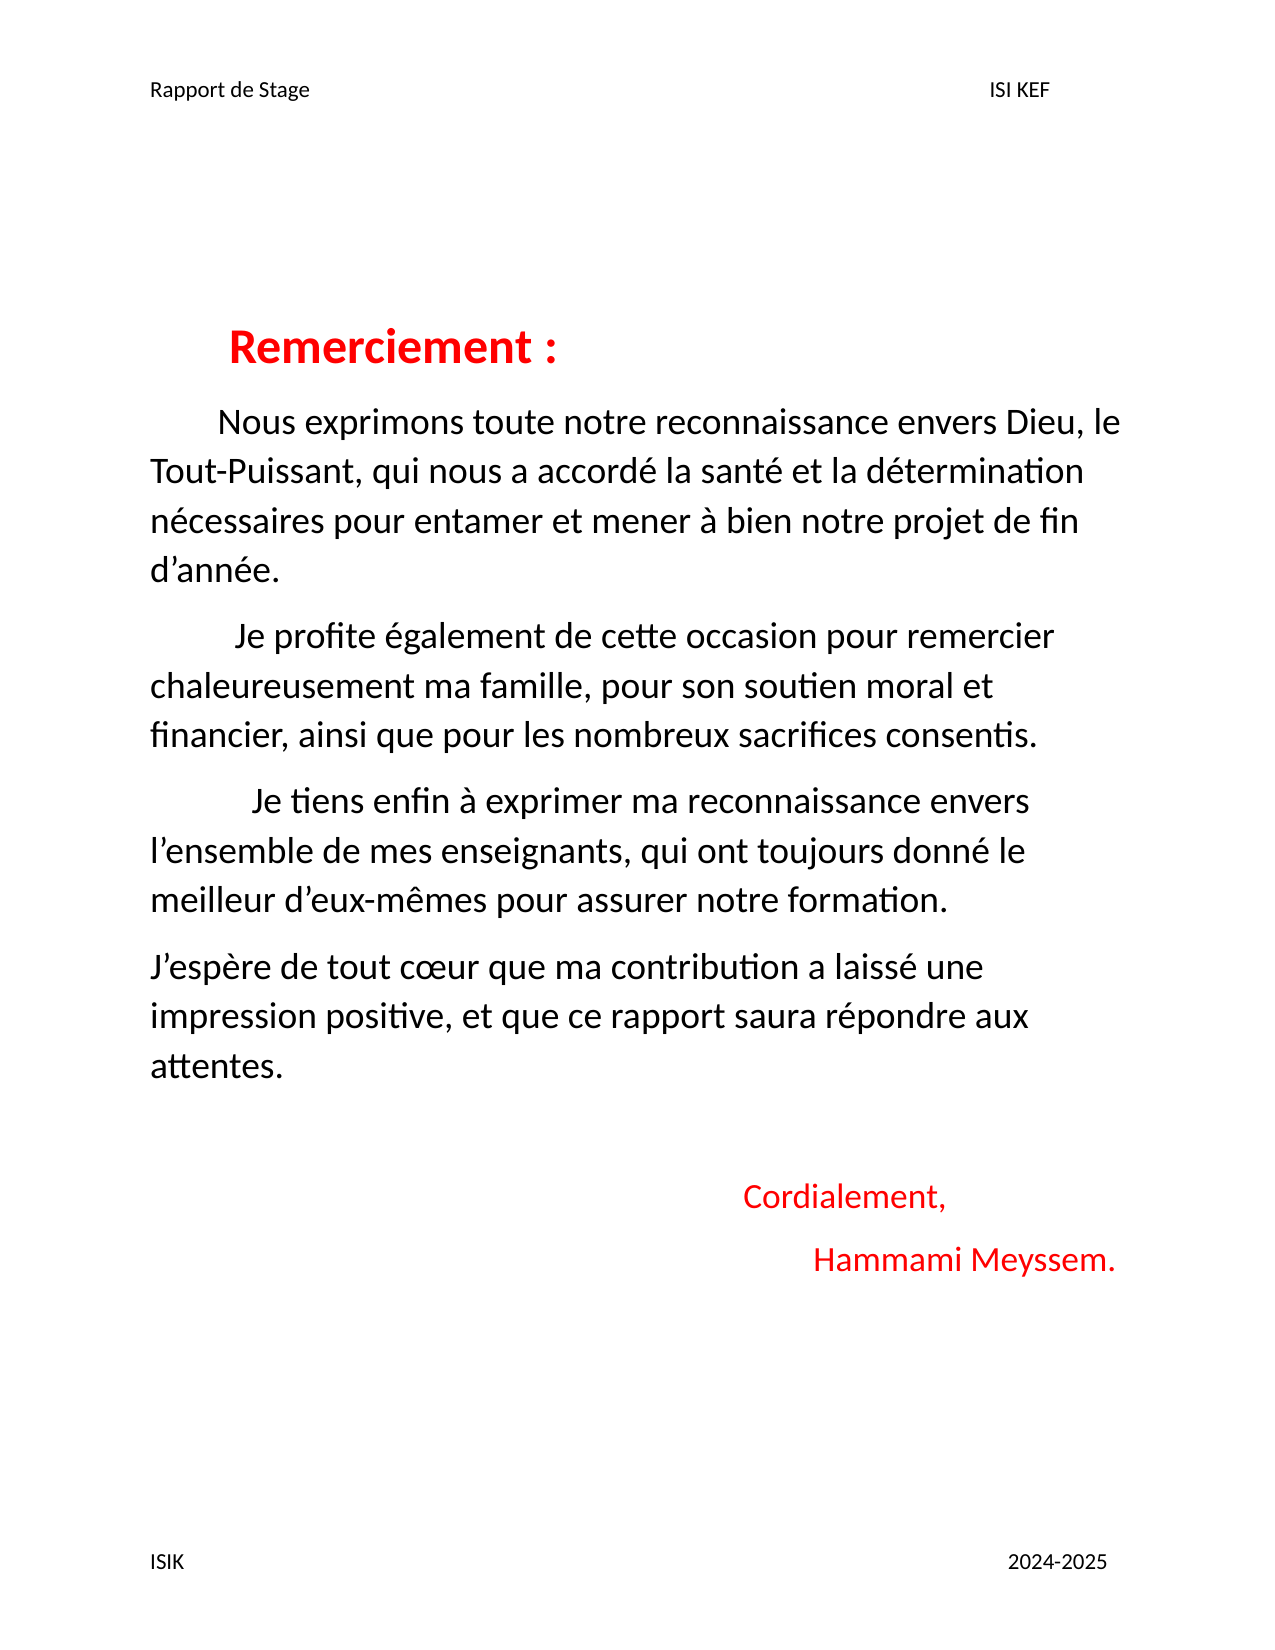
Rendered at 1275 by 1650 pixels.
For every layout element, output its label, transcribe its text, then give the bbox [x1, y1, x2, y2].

text Nous exprimons toute notre reconnaissance envers Dieu, le Tout-Puissant, qui nous a accordé la santé et la détermination nécessaires pour entamer et mener à bien notre projet de fin d’année. [150, 398, 1125, 592]
text Cordialement, [150, 1174, 1125, 1217]
text Je profite également de cette occasion pour remercier chaleureusement ma famille, pour son soutien moral et financier, ainsi que pour les nombreux sacrifices consentis. [150, 612, 1125, 757]
text J’espère de tout cœur que ma contribution a laissé une impression positive, et que ce rapport saura répondre aux attentes. [150, 943, 1125, 1087]
text Hammami Meyssem. [150, 1237, 1125, 1281]
text Remerciement : [150, 315, 1125, 376]
text Je tiens enfin à exprimer ma reconnaissance envers l’ensemble de mes enseignants, qui ont toujours donné le meilleur d’eux-mêmes pour assurer notre formation. [150, 777, 1125, 922]
